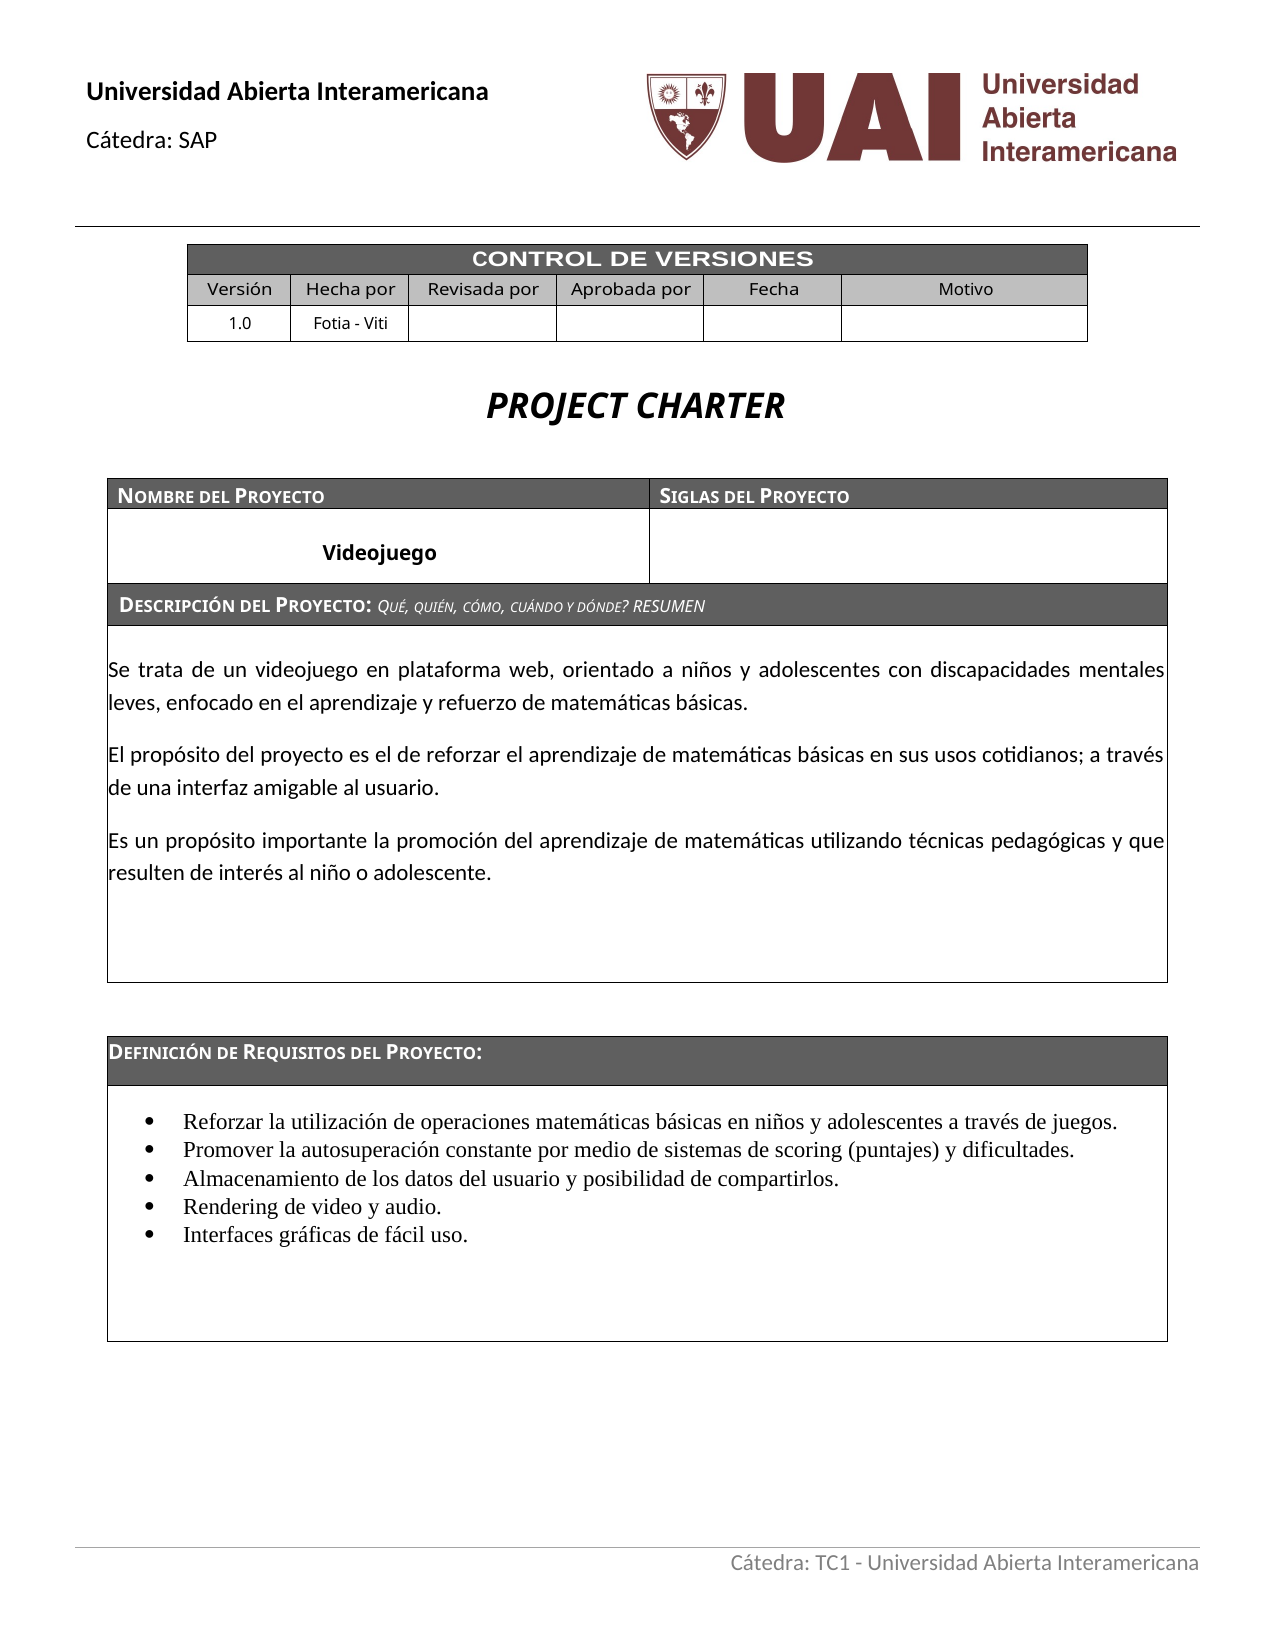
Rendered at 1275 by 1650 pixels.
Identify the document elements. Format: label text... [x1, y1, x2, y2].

table_header DEFINICIÓN DE REQUISITOS DEL PROYECTO: [108, 1037, 1167, 1085]
table_cell [842, 306, 1087, 341]
table_cell Fecha [704, 275, 841, 305]
table_cell Videojuego [108, 509, 649, 583]
table_cell [557, 306, 703, 341]
table_cell Reforzar la utilización de operaciones matemáticas básicas en niños y adolescentes a través de juegos. Promover la autosuperación constante por medio de sistemas de scoring (puntajes) y dificultades. Almacenamiento de los datos del usuario y posibilidad de compartirlos. Rendering de video y audio. Interfaces gráficas de fácil uso. [108, 1086, 1167, 1341]
table_cell Aprobada por [557, 275, 703, 305]
table_cell Fotia - Viti [291, 306, 408, 341]
table_cell [409, 306, 556, 341]
table_cell Versión [188, 275, 290, 305]
table_cell [650, 509, 1167, 583]
picture [646, 73, 1177, 163]
table_cell [704, 306, 841, 341]
table_cell DESCRIPCIÓN DEL PROYECTO: QUÉ, QUIÉN, CÓMO, CUÁNDO Y DÓNDE? RESUMEN [108, 584, 1167, 625]
table_cell Motivo [842, 275, 1087, 305]
table_cell Revisada por [409, 275, 556, 305]
text PROJECT CHARTER [75, 381, 1200, 429]
table_header CONTROL DE VERSIONES [188, 245, 1087, 274]
table_cell Se trata de un videojuego en plataforma web, orientado a niños y adolescentes con discapacidades mentales leves, enfocado en el aprendizaje y refuerzo de matemáticas básicas. El propósito del proyecto es el de reforzar el aprendizaje de matemáticas básicas en sus usos cotidianos; a través de una interfaz amigable al usuario. Es un propósito importante la promoción del aprendizaje de matemáticas utilizando técnicas pedagógicas y que resulten de interés al niño o adolescente. [108, 626, 1167, 982]
table_header SIGLAS DEL PROYECTO [650, 479, 1167, 508]
table_cell Hecha por [291, 275, 408, 305]
table_header NOMBRE DEL PROYECTO [108, 479, 649, 508]
table_cell 1.0 [188, 306, 290, 341]
